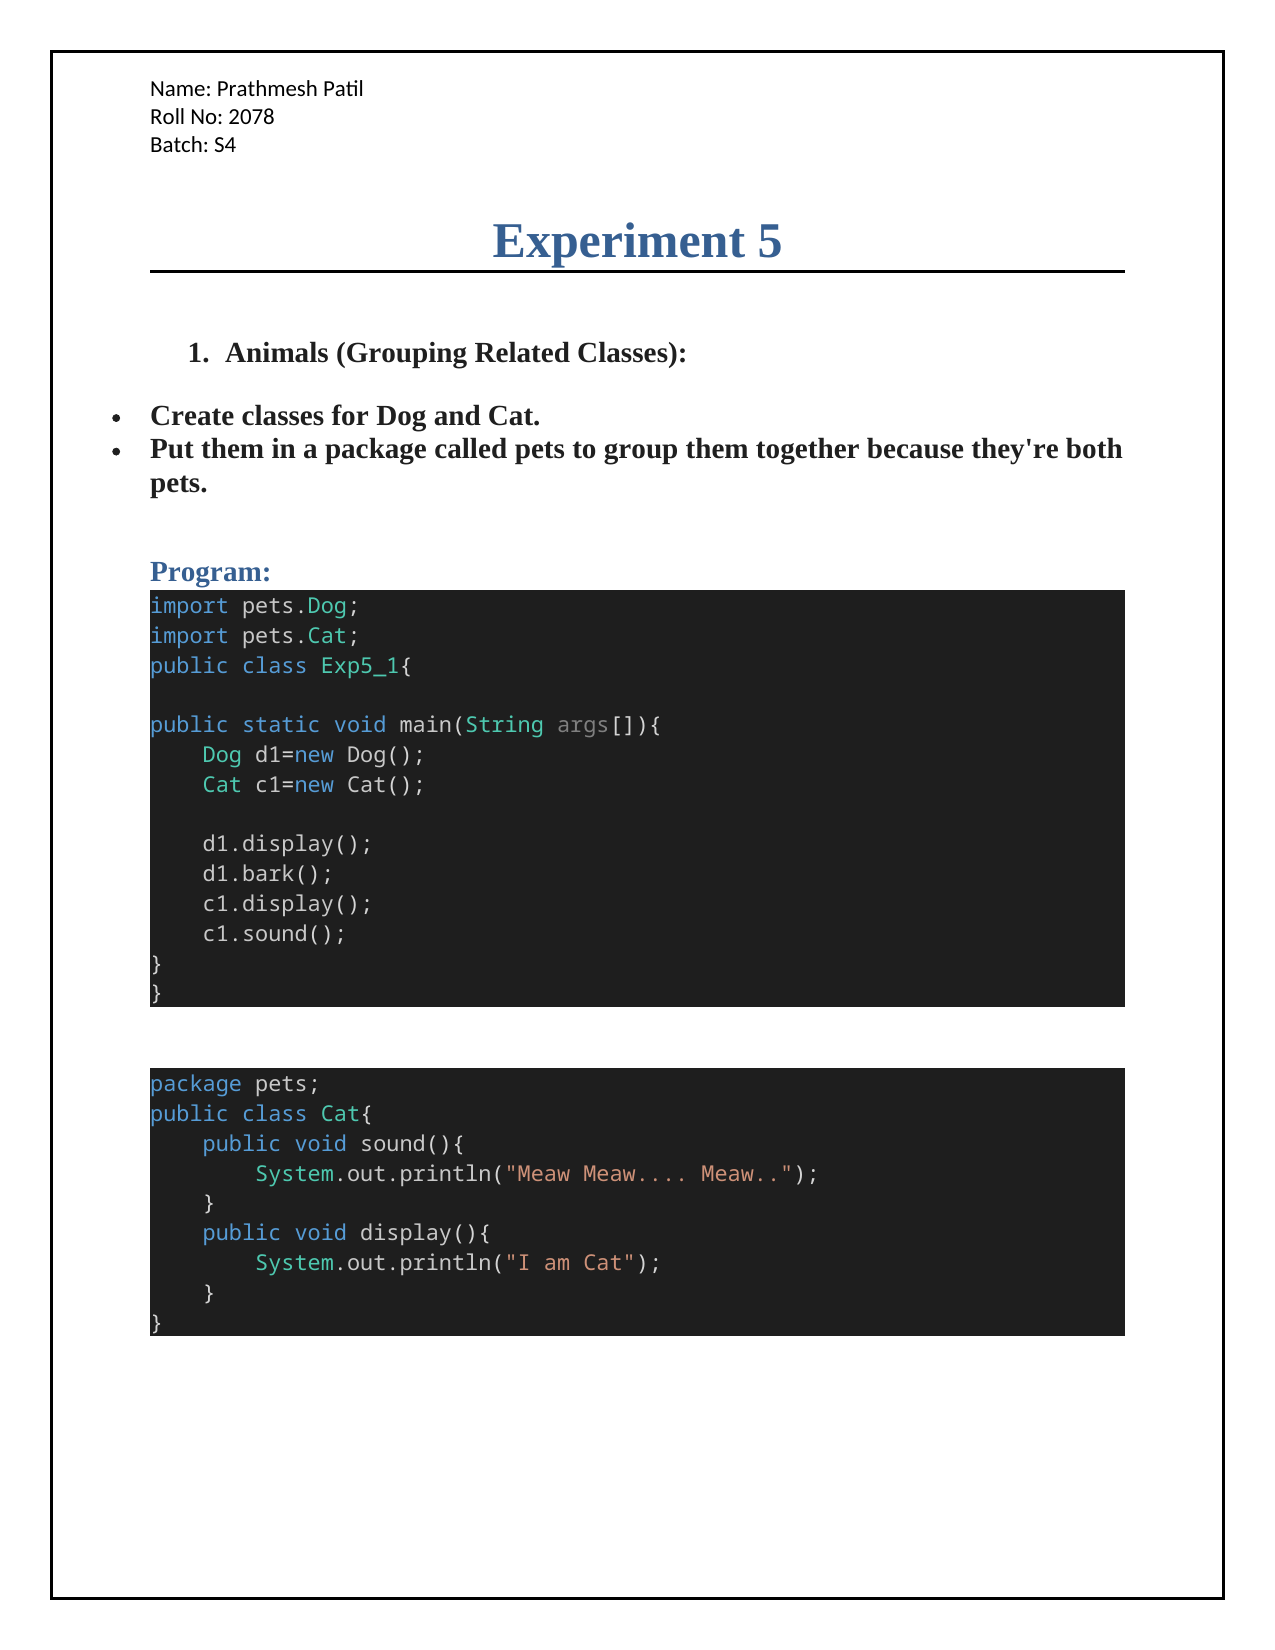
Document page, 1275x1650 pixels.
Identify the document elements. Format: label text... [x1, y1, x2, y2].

text d1.display(); [150, 828, 1125, 858]
text public class Cat{ [150, 1098, 1125, 1128]
text } [150, 1307, 1125, 1336]
text public void display(){ [150, 1217, 1125, 1247]
text public static void main(String args[]){ [150, 709, 1125, 739]
text System.out.println("I am Cat"); [150, 1247, 1125, 1277]
text System.out.println("Meaw Meaw.... Meaw.."); [150, 1158, 1125, 1187]
subtitle Experiment 5 [150, 211, 1125, 270]
text public class Exp5_1{ [150, 649, 1125, 679]
list Animals (Grouping Related Classes): [187, 335, 1125, 369]
text } [150, 977, 1125, 1007]
text c1.display(); [150, 888, 1125, 918]
subtitle Program: [150, 554, 1125, 587]
text Dog d1=new Dog(); [150, 739, 1125, 769]
text c1.sound(); [150, 918, 1125, 947]
text } [150, 1187, 1125, 1217]
text import pets.Dog; [150, 590, 1125, 620]
text Cat c1=new Cat(); [150, 769, 1125, 798]
list Create classes for Dog and Cat. [112, 398, 1125, 432]
text d1.bark(); [150, 858, 1125, 888]
text } [150, 947, 1125, 977]
text public void sound(){ [150, 1128, 1125, 1158]
text import pets.Cat; [150, 620, 1125, 649]
text } [150, 1277, 1125, 1307]
list Put them in a package called pets to group them together because they're both pets. [112, 432, 1125, 499]
text package pets; [150, 1068, 1125, 1098]
